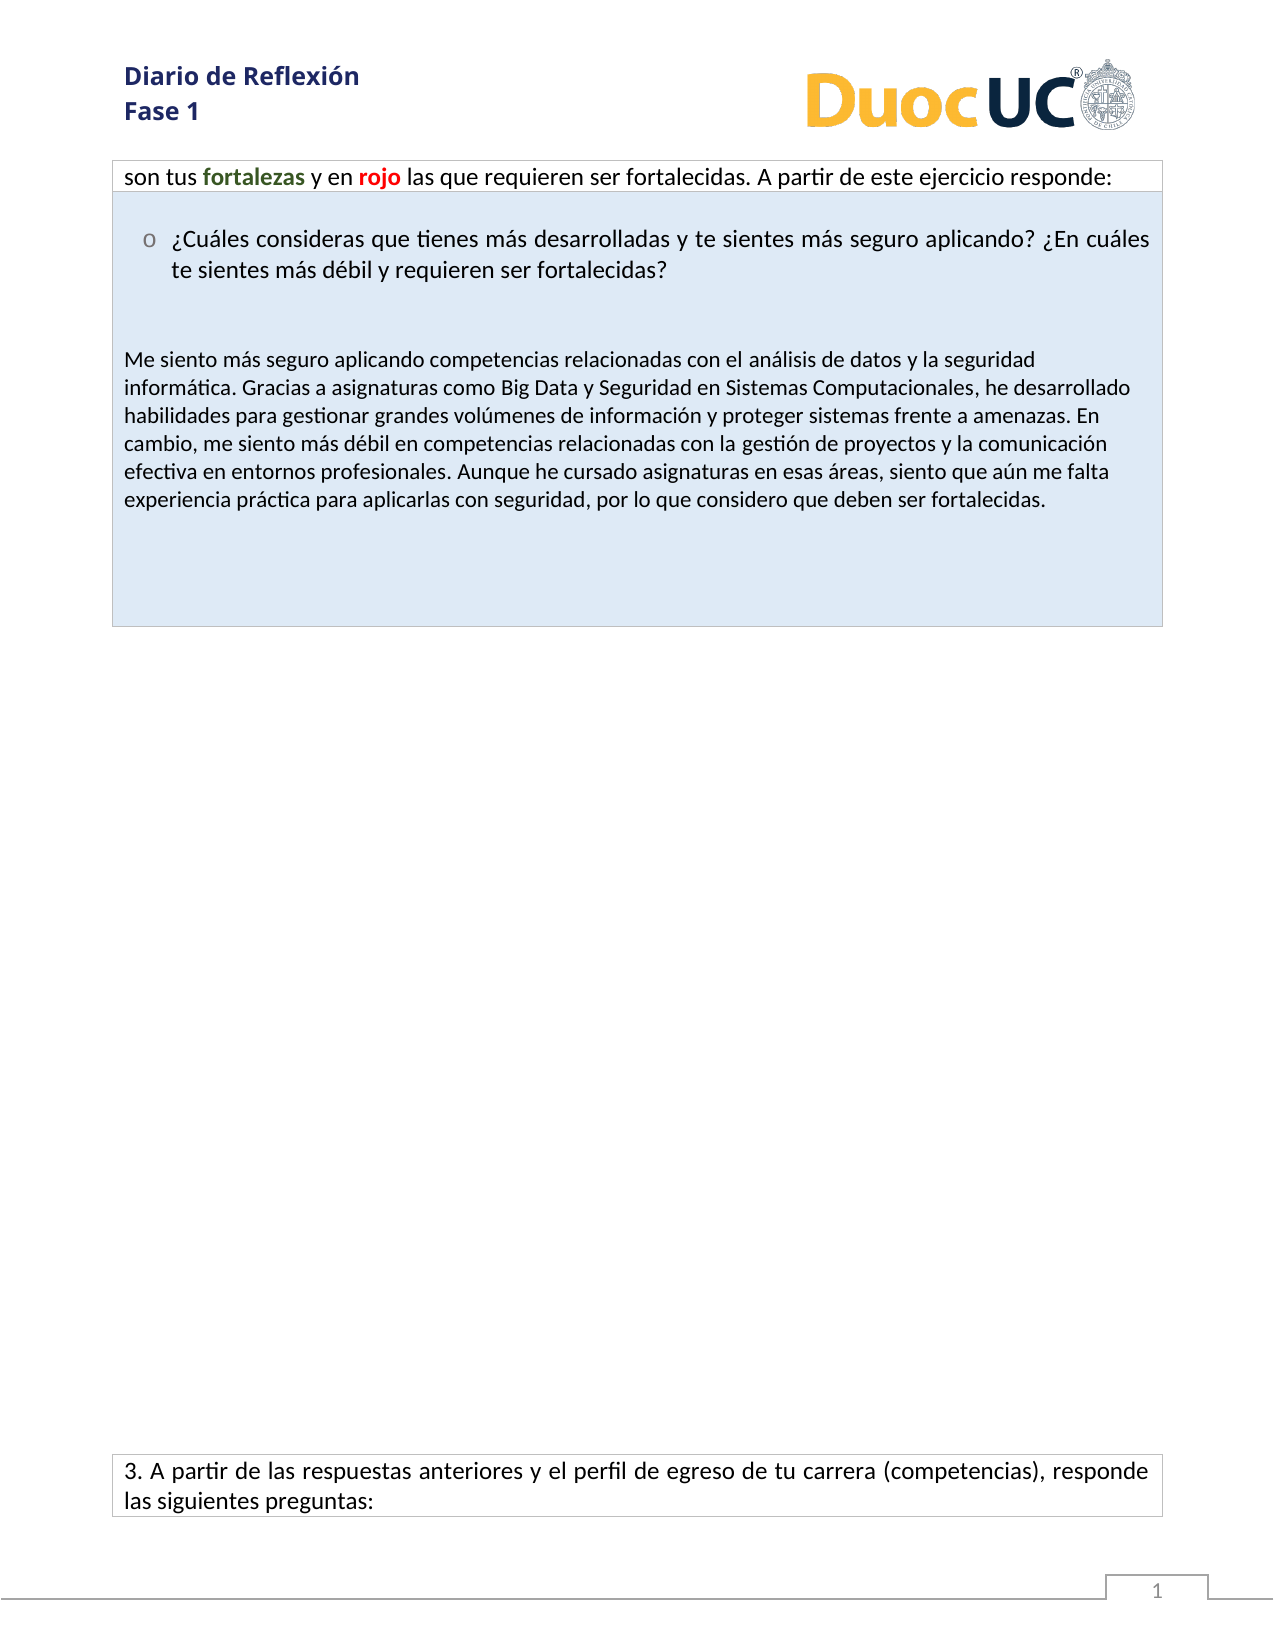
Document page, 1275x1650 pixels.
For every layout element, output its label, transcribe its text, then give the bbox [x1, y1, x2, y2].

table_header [113, 161, 1162, 191]
table_cell ¿Cuáles consideras que tienes más desarrolladas y te sientes más seguro aplicando? ¿En cuáles te sientes más débil y requieren ser fortalecidas? Me siento más seguro aplicando competencias relacionadas con el análisis de datos y la seguridad informática. Gracias a asignaturas como Big Data y Seguridad en Sistemas Computacionales, he desarrollado habilidades para gestionar grandes volúmenes de información y proteger sistemas frente a amenazas. En cambio, me siento más débil en competencias relacionadas con la gestión de proyectos y la comunicación efectiva en entornos profesionales. Aunque he cursado asignaturas en esas áreas, siento que aún me falta experiencia práctica para aplicarlas con seguridad, por lo que considero que deben ser fortalecidas. [113, 192, 1162, 626]
picture [807, 59, 1135, 130]
table_header 3. A partir de las respuestas anteriores y el perfil de egreso de tu carrera (competencias), responde las siguientes preguntas: [113, 1455, 1162, 1516]
